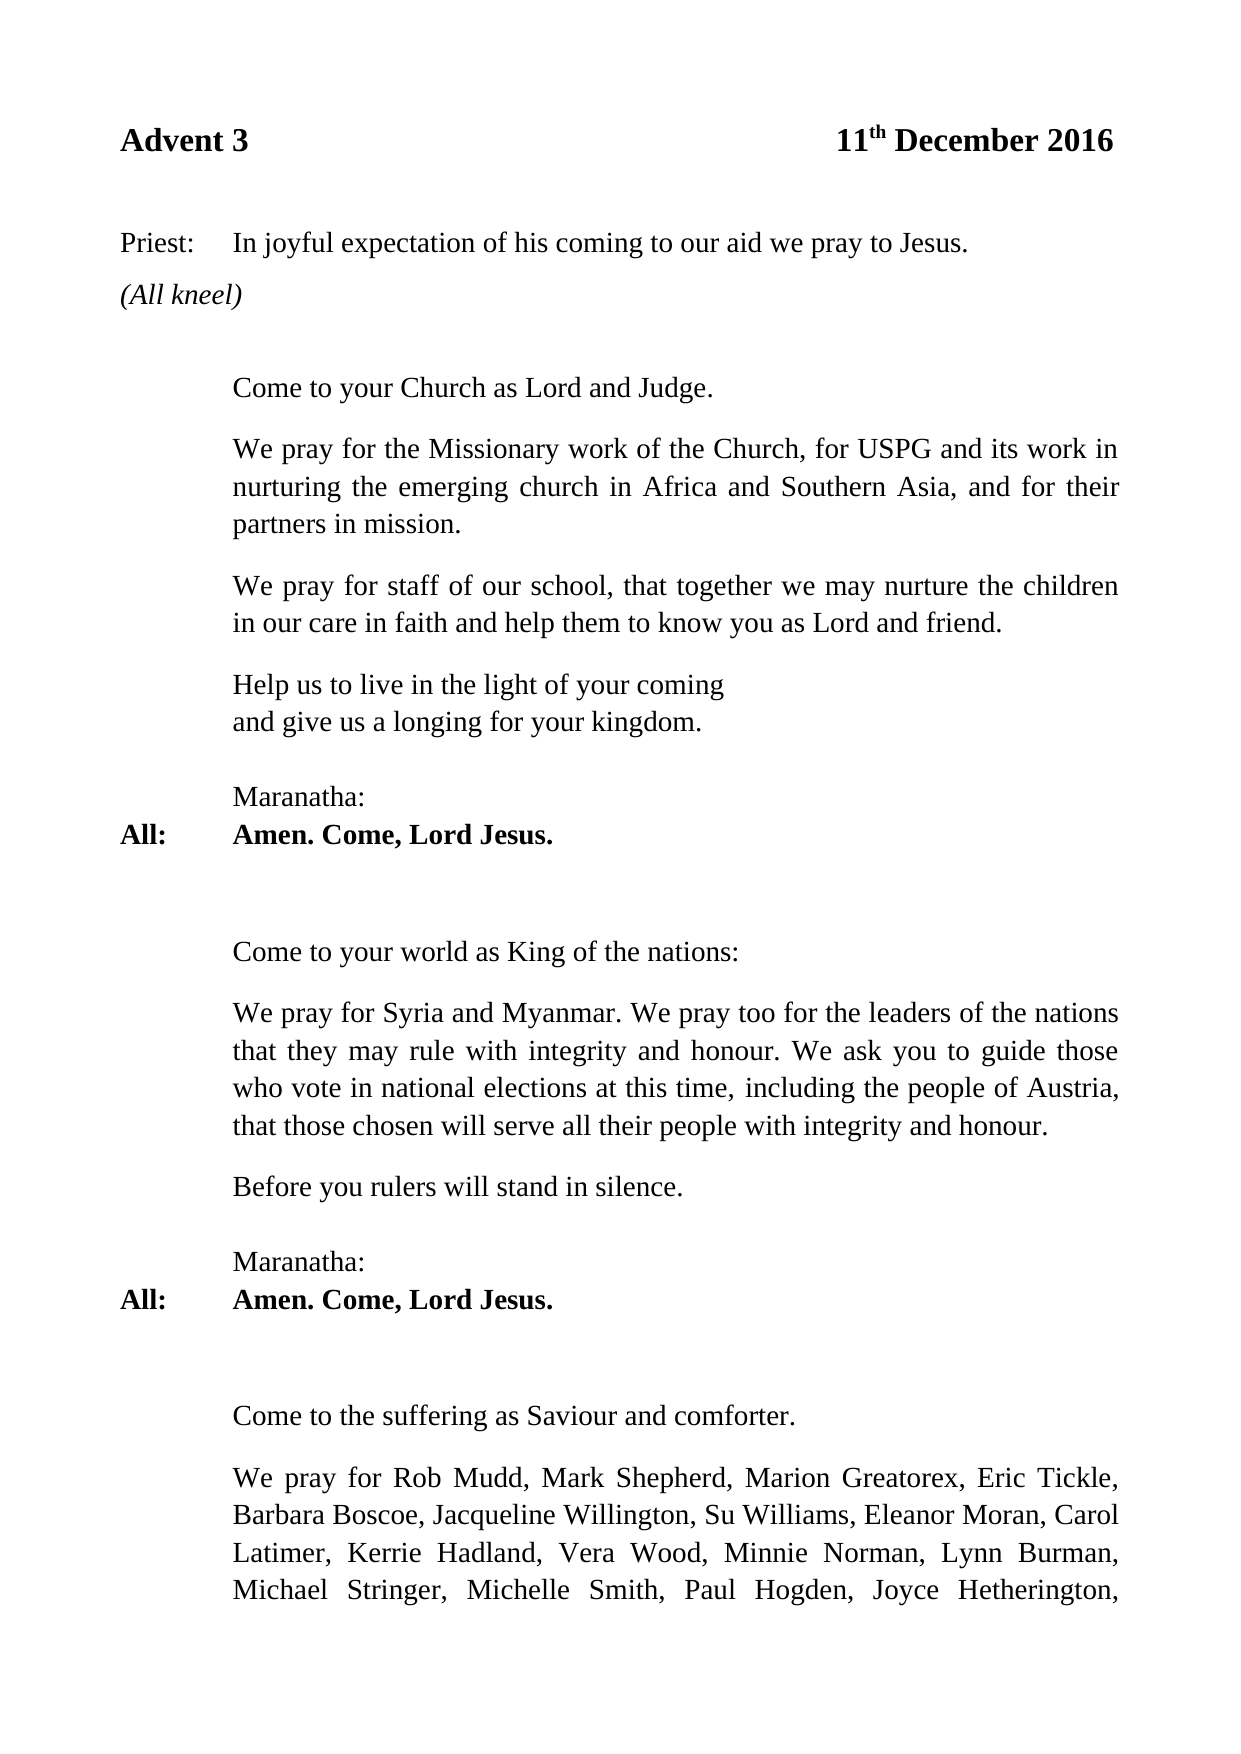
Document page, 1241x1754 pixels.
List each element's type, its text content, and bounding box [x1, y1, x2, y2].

text All: Amen. Come, Lord Jesus. [120, 813, 1120, 851]
text Come to your world as King of the nations: [120, 930, 1120, 967]
text and give us a longing for your kingdom. [120, 701, 1120, 738]
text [120, 1456, 1120, 1606]
text We pray for the Missionary work of the Church, for USPG and its work in nurturing the emerging church in Africa and Southern Asia, and for their partners in mission. [120, 427, 1120, 540]
text We pray for staff of our school, that together we may nurture the children in our care in faith and help them to know you as Lord and friend. [120, 564, 1120, 639]
text All: Amen. Come, Lord Jesus. [120, 1278, 1120, 1315]
text Maranatha: [120, 1240, 1120, 1278]
text Come to the suffering as Saviour and comforter. [120, 1394, 1120, 1432]
text Advent 3 11th December 2016 [120, 120, 1120, 158]
text Maranatha: [120, 776, 1120, 813]
text Help us to live in the light of your coming [120, 663, 1120, 701]
text We pray for Syria and Myanmar. We pray too for the leaders of the nations that they may rule with integrity and honour. We ask you to guide those who vote in national elections at this time, including the people of Austria, that those chosen will serve all their people with integrity and honour. [120, 991, 1120, 1141]
text Come to your Church as Lord and Judge. [120, 366, 1120, 403]
text (All kneel) [120, 273, 1120, 311]
text Priest: In joyful expectation of his coming to our aid we pray to Jesus. [120, 225, 1120, 259]
text Before you rulers will stand in silence. [120, 1165, 1120, 1203]
